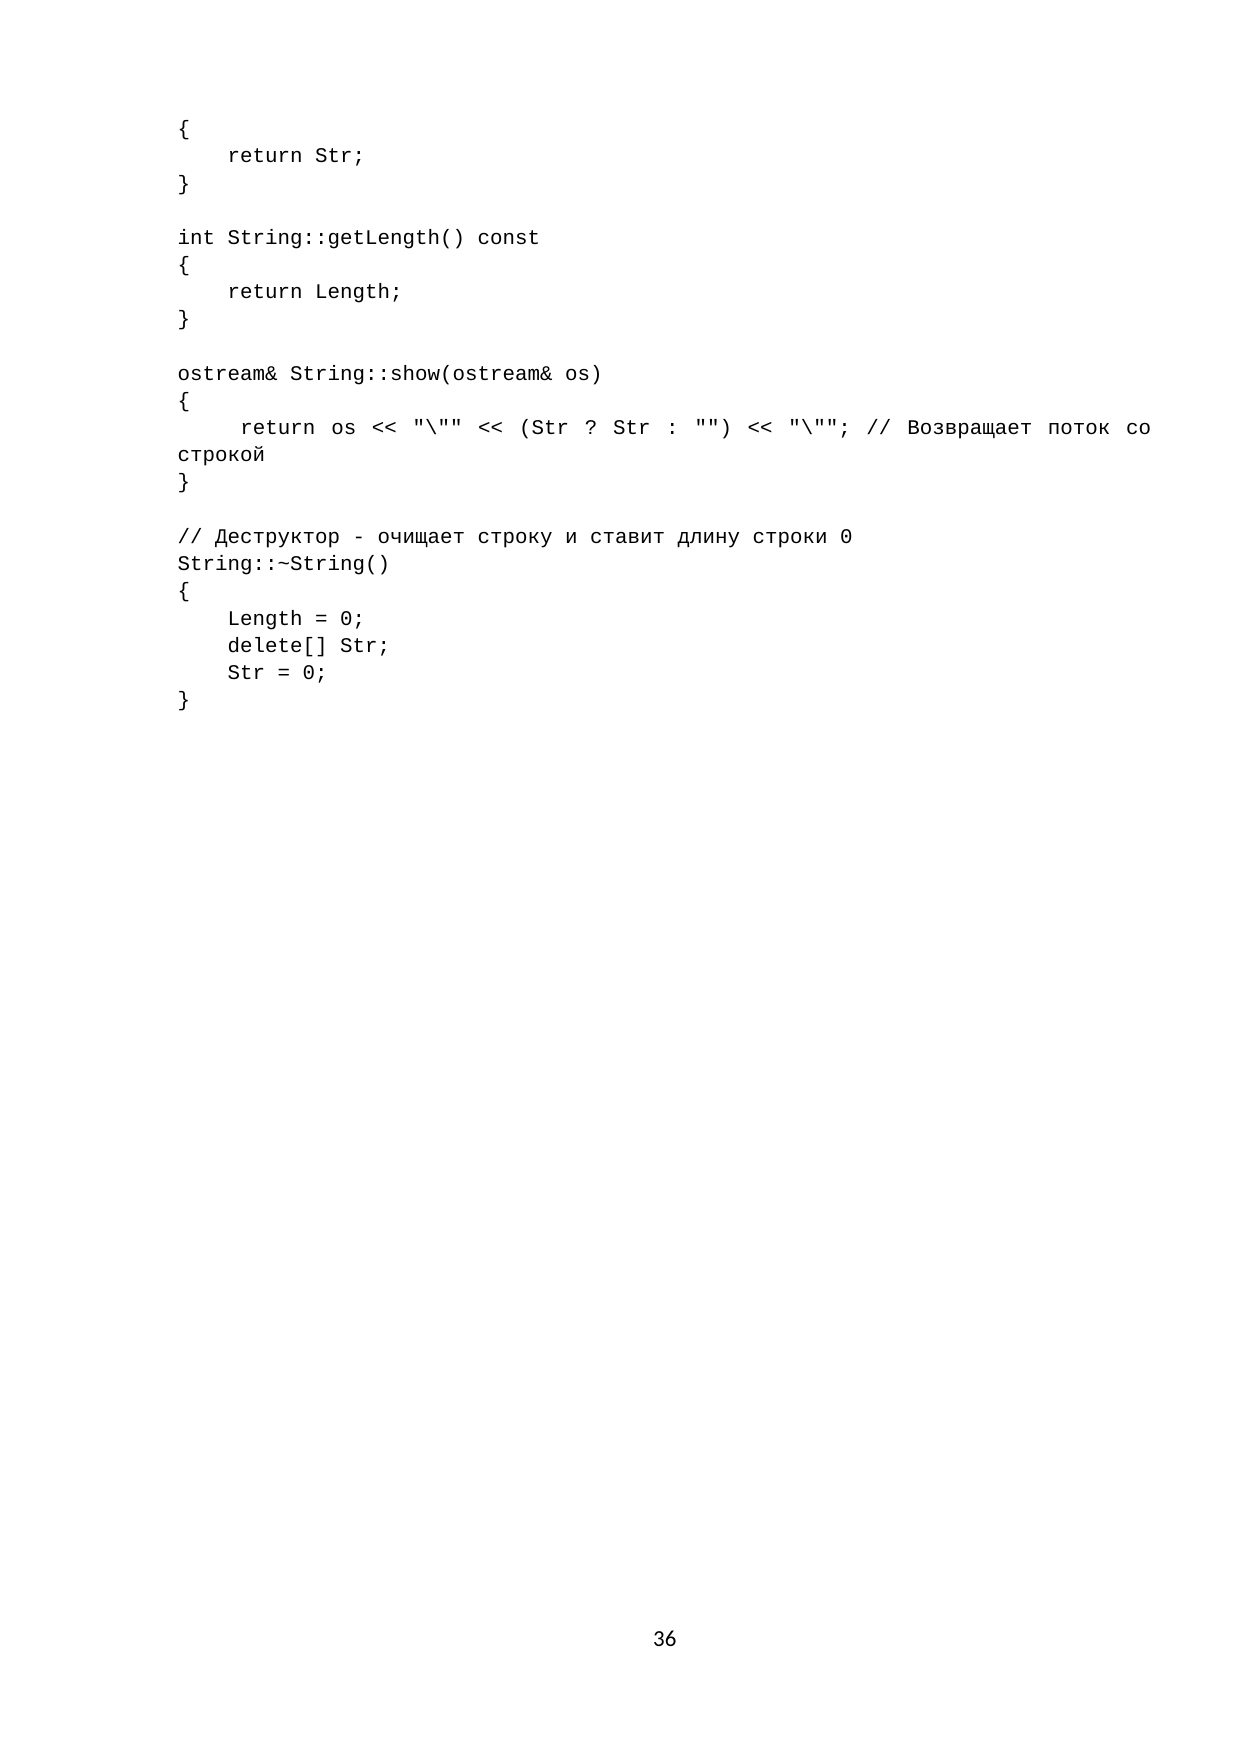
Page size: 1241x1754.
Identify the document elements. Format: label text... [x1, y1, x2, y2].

text { [177, 118, 1152, 142]
text String::~String() [177, 553, 1152, 577]
text ostream& String::show(ostream& os) [177, 363, 1152, 386]
text } [177, 172, 1152, 196]
text int String::getLength() const [177, 227, 1152, 251]
text delete[] Str; [177, 635, 1152, 658]
text return Length; [177, 281, 1152, 305]
text } [177, 689, 1152, 713]
text return Str; [177, 145, 1152, 169]
text } [177, 472, 1152, 495]
text // Деструктор - очищает строку и ставит длину строки 0 [177, 526, 1152, 549]
text { [177, 254, 1152, 278]
text Str = 0; [177, 662, 1152, 686]
text { [177, 580, 1152, 604]
text { [177, 390, 1152, 414]
text Length = 0; [177, 607, 1152, 631]
text } [177, 308, 1152, 332]
text return os << "\"" << (Str ? Str : "") << "\""; // Возвращает поток со строкой [177, 417, 1152, 468]
